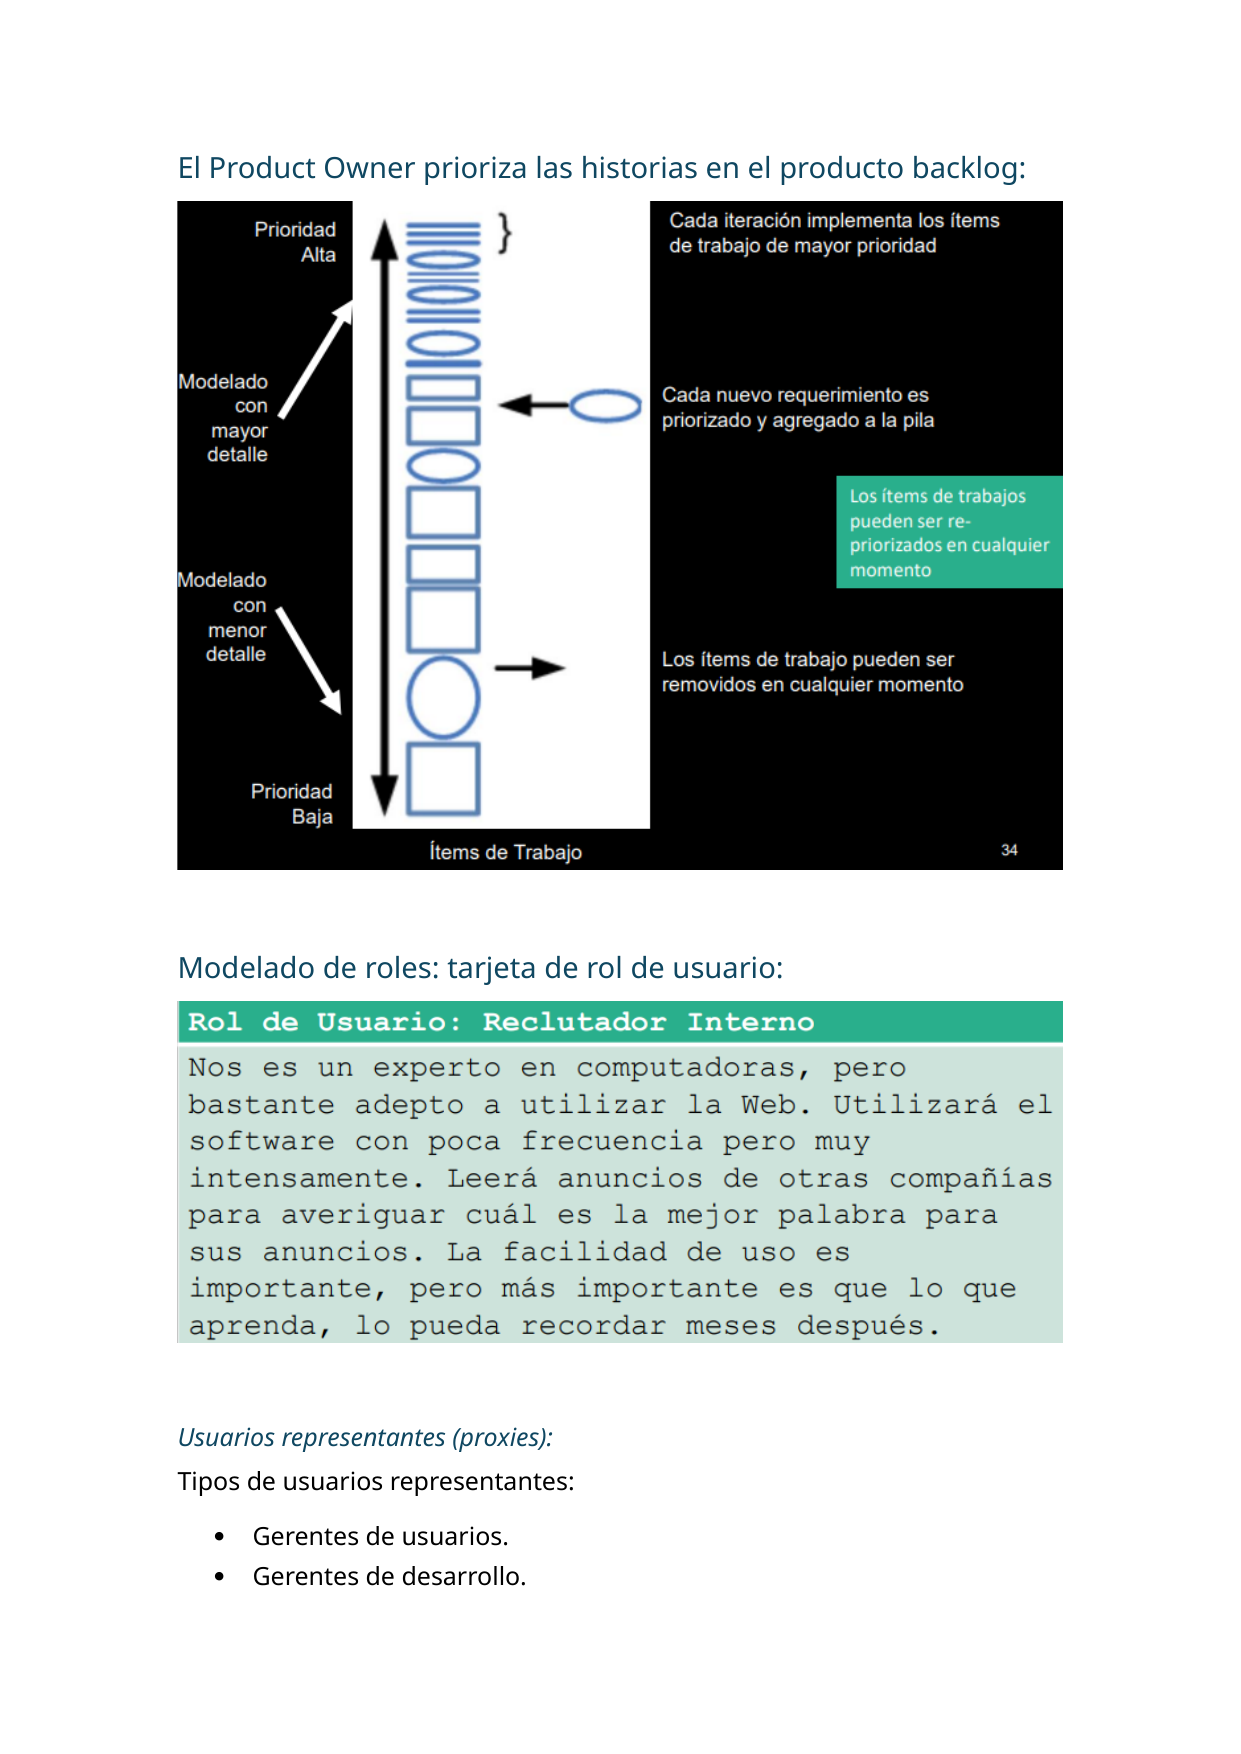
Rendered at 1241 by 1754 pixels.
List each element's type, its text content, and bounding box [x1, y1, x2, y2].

subtitle Modelado de roles: tarjeta de rol de usuario: [177, 947, 1063, 987]
text Tipos de usuarios representantes: [177, 1463, 1063, 1497]
list Gerentes de desarrollo. [215, 1558, 1063, 1592]
subtitle El Product Owner prioriza las historias en el producto backlog: [177, 148, 1063, 187]
subtitle Usuarios representantes (proxies): [177, 1420, 1063, 1454]
list Gerentes de usuarios. [215, 1519, 1063, 1553]
picture [177, 1001, 1063, 1343]
picture [177, 201, 1063, 870]
